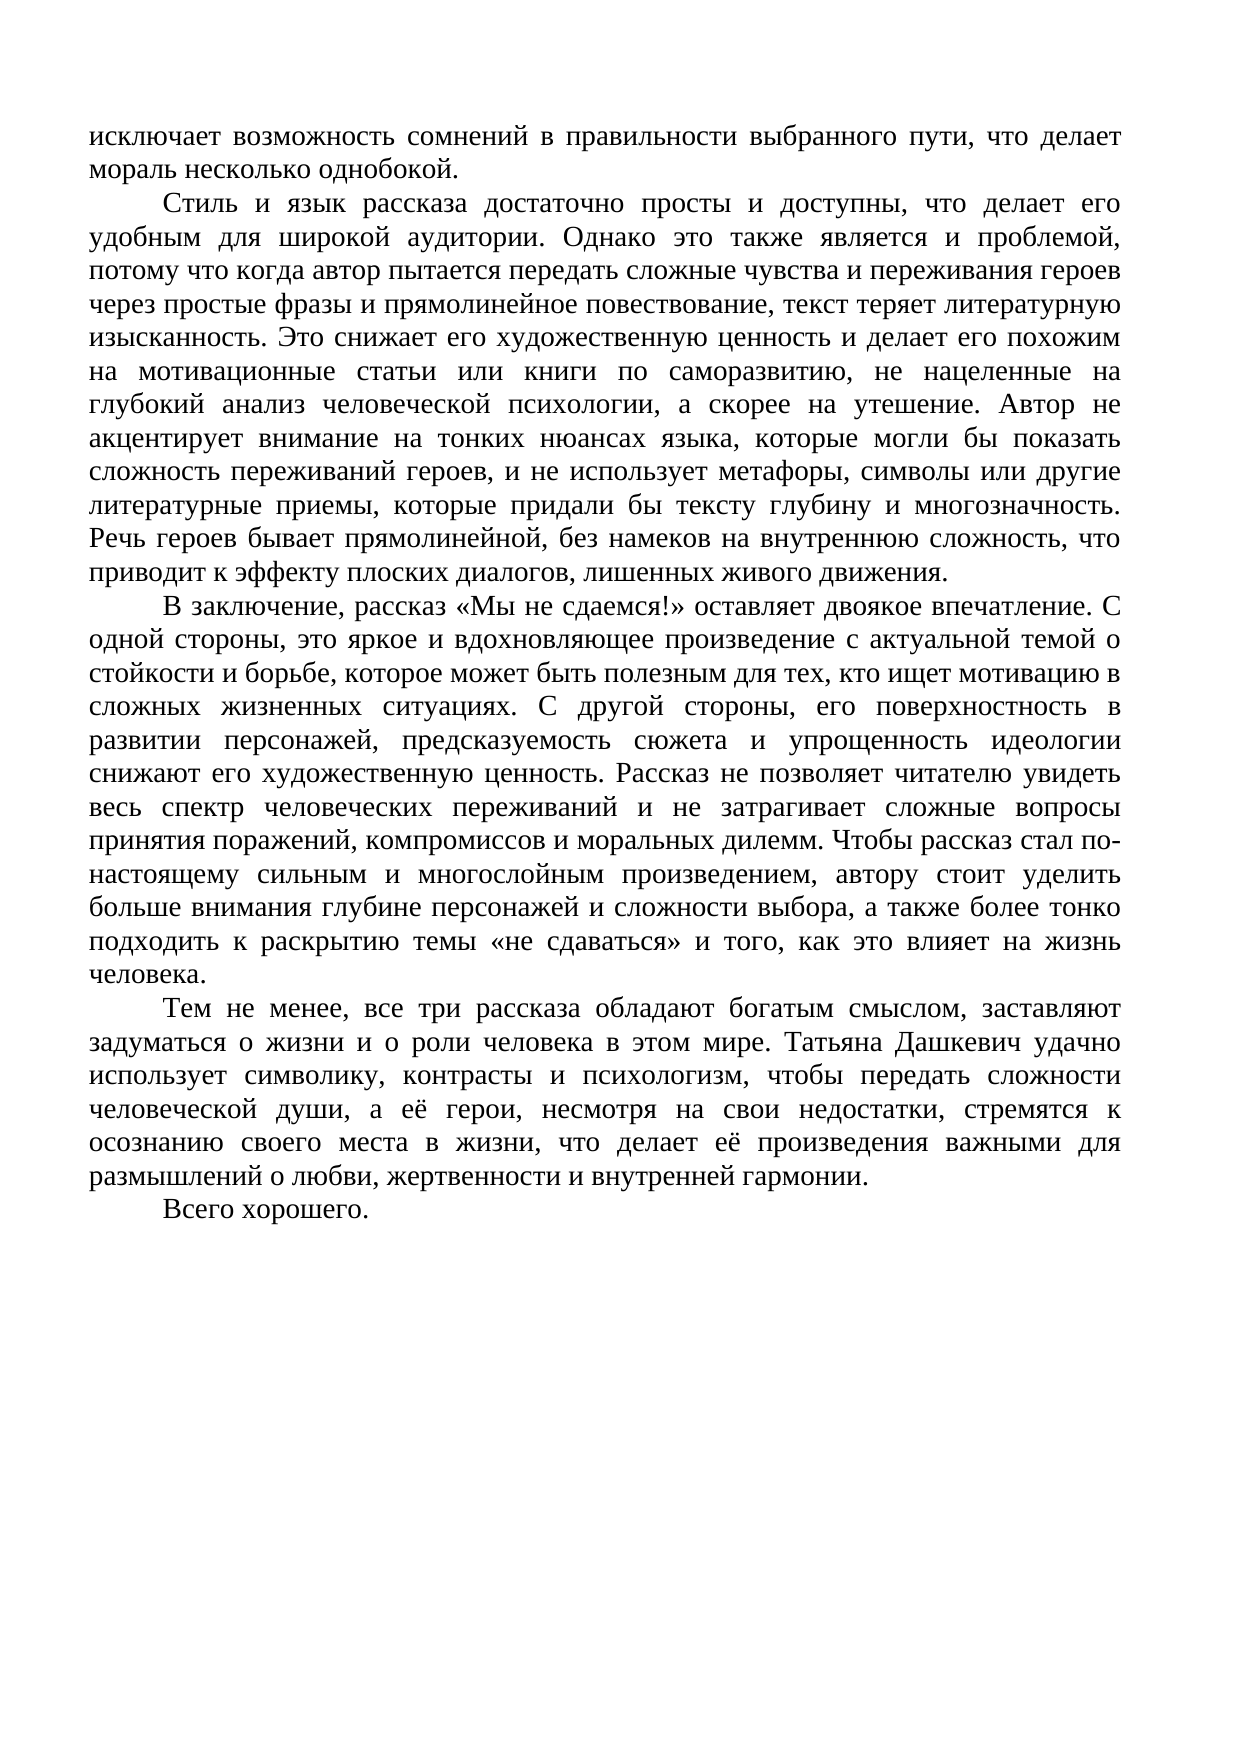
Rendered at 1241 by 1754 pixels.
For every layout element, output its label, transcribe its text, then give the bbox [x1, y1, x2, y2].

text Тем не менее, все три рассказа обладают богатым смыслом, заставляют задуматься о жизни и о роли человека в этом мире. Татьяна Дашкевич удачно использует символику, контрасты и психологизм, чтобы передать сложности человеческой души, а её герои, несмотря на свои недостатки, стремятся к осознанию своего места в жизни, что делает её произведения важными для размышлений о любви, жертвенности и внутренней гармонии. [89, 990, 1122, 1191]
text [89, 118, 1122, 185]
text В заключение, рассказ «Мы не сдаемся!» оставляет двоякое впечатление. С одной стороны, это яркое и вдохновляющее произведение с актуальной темой о стойкости и борьбе, которое может быть полезным для тех, кто ищет мотивацию в сложных жизненных ситуациях. С другой стороны, его поверхностность в развитии персонажей, предсказуемость сюжета и упрощенность идеологии снижают его художественную ценность. Рассказ не позволяет читателю увидеть весь спектр человеческих переживаний и не затрагивает сложные вопросы принятия поражений, компромиссов и моральных дилемм. Чтобы рассказ стал по-настоящему сильным и многослойным произведением, автору стоит уделить больше внимания глубине персонажей и сложности выбора, а также более тонко подходить к раскрытию темы «не сдаваться» и того, как это влияет на жизнь человека. [89, 588, 1122, 990]
text Всего хорошего. [89, 1191, 1122, 1225]
text Стиль и язык рассказа достаточно просты и доступны, что делает его удобным для широкой аудитории. Однако это также является и проблемой, потому что когда автор пытается передать сложные чувства и переживания героев через простые фразы и прямолинейное повествование, текст теряет литературную изысканность. Это снижает его художественную ценность и делает его похожим на мотивационные статьи или книги по саморазвитию, не нацеленные на глубокий анализ человеческой психологии, а скорее на утешение. Автор не акцентирует внимание на тонких нюансах языка, которые могли бы показать сложность переживаний героев, и не использует метафоры, символы или другие литературные приемы, которые придали бы тексту глубину и многозначность. Речь героев бывает прямолинейной, без намеков на внутреннюю сложность, что приводит к эффекту плоских диалогов, лишенных живого движения. [89, 185, 1122, 588]
